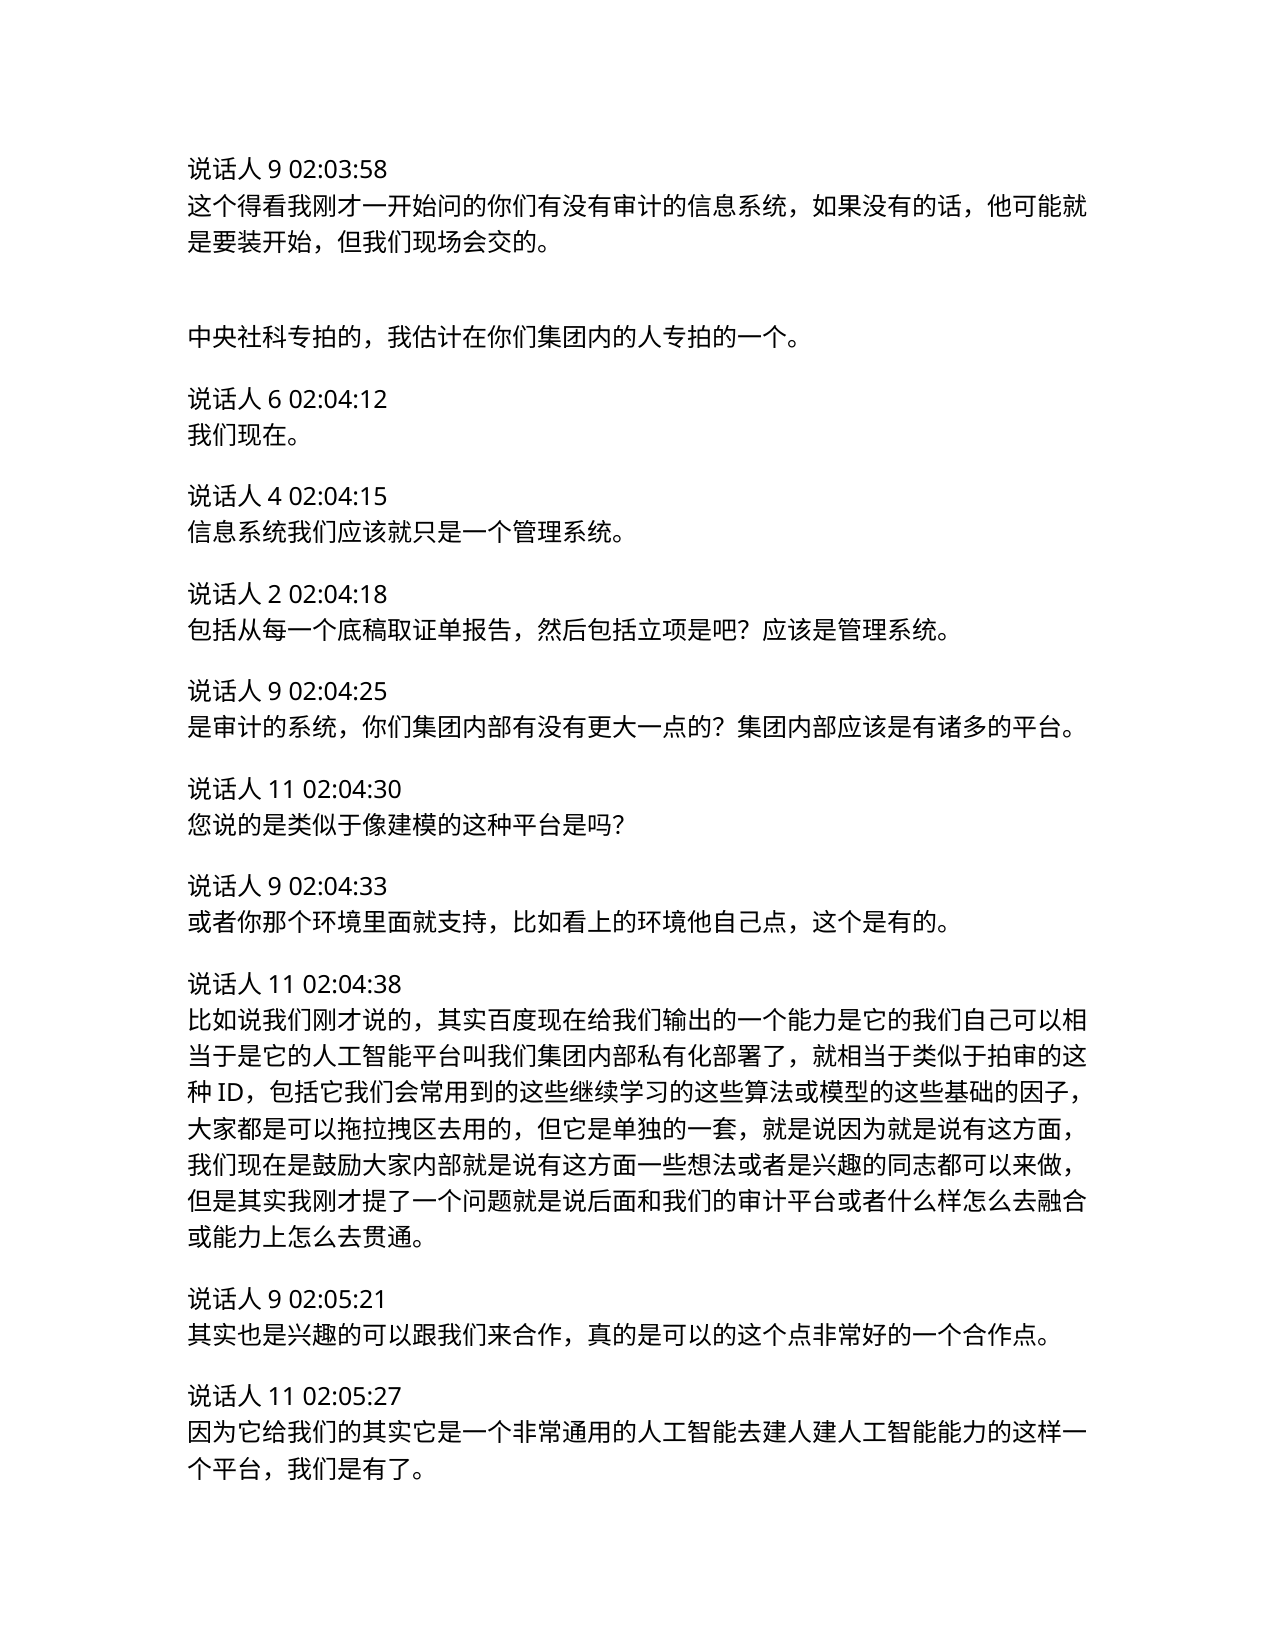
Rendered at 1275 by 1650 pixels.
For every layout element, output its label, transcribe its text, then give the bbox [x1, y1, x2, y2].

text 说话人9 02:04:25 是审计的系统，你们集团内部有没有更大一点的？集团内部应该是有诸多的平台。 [187, 672, 1087, 744]
text 说话人9 02:03:58 这个得看我刚才一开始问的你们有没有审计的信息系统，如果没有的话，他可能就是要装开始，但我们现场会交的。 [187, 150, 1087, 259]
text 说话人2 02:04:18 包括从每一个底稿取证单报告，然后包括立项是吧？应该是管理系统。 [187, 574, 1087, 647]
text 中央社科专拍的，我估计在你们集团内的人专拍的一个。 [187, 284, 1087, 354]
text 说话人11 02:04:30 您说的是类似于像建模的这种平台是吗？ [187, 769, 1087, 842]
text 说话人11 02:04:38 比如说我们刚才说的，其实百度现在给我们输出的一个能力是它的我们自己可以相当于是它的人工智能平台叫我们集团内部私有化部署了，就相当于类似于拍审的这种ID，包括它我们会常用到的这些继续学习的这些算法或模型的这些基础的因子，大家都是可以拖拉拽区去用的，但它是单独的一套，就是说因为就是说有这方面，我们现在是鼓励大家内部就是说有这方面一些想法或者是兴趣的同志都可以来做，但是其实我刚才提了一个问题就是说后面和我们的审计平台或者什么样怎么去融合或能力上怎么去贯通。 [187, 964, 1087, 1254]
text 说话人11 02:05:27 因为它给我们的其实它是一个非常通用的人工智能去建人建人工智能能力的这样一个平台，我们是有了。 [187, 1377, 1087, 1485]
text 说话人9 02:05:21 其实也是兴趣的可以跟我们来合作，真的是可以的这个点非常好的一个合作点。 [187, 1279, 1087, 1352]
text 说话人9 02:04:33 或者你那个环境里面就支持，比如看上的环境他自己点，这个是有的。 [187, 867, 1087, 939]
text 说话人4 02:04:15 信息系统我们应该就只是一个管理系统。 [187, 477, 1087, 549]
text 说话人6 02:04:12 我们现在。 [187, 379, 1087, 452]
